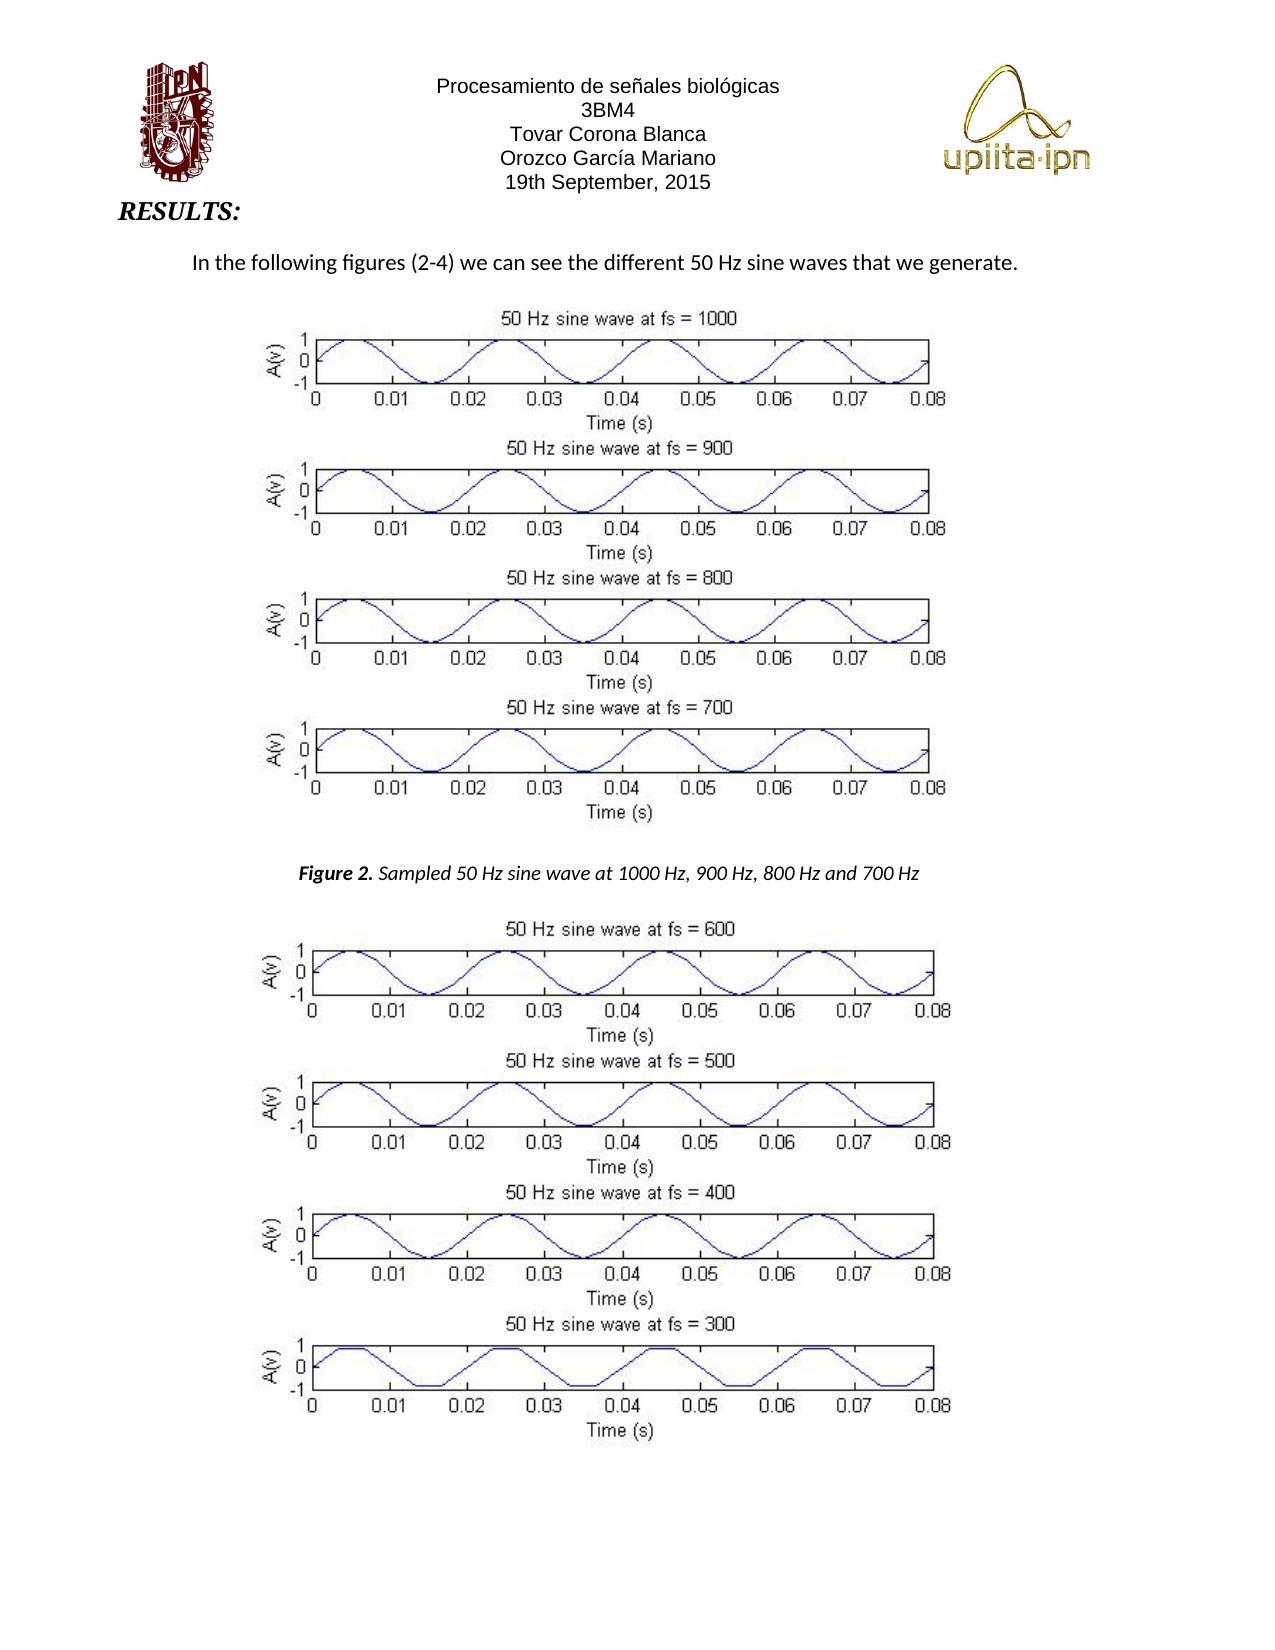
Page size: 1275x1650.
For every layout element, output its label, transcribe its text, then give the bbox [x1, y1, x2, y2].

picture [943, 63, 1091, 194]
text RESULTS: [118, 194, 1098, 228]
picture [213, 301, 1003, 836]
text Figure 2. Sampled 50 Hz sine wave at 1000 Hz, 900 Hz, 800 Hz and 700 Hz [118, 861, 1098, 886]
text In the following figures (2-4) we can see the different 50 Hz sine waves that we generate. [118, 248, 1098, 277]
picture [116, 59, 241, 185]
picture [208, 910, 1008, 1453]
